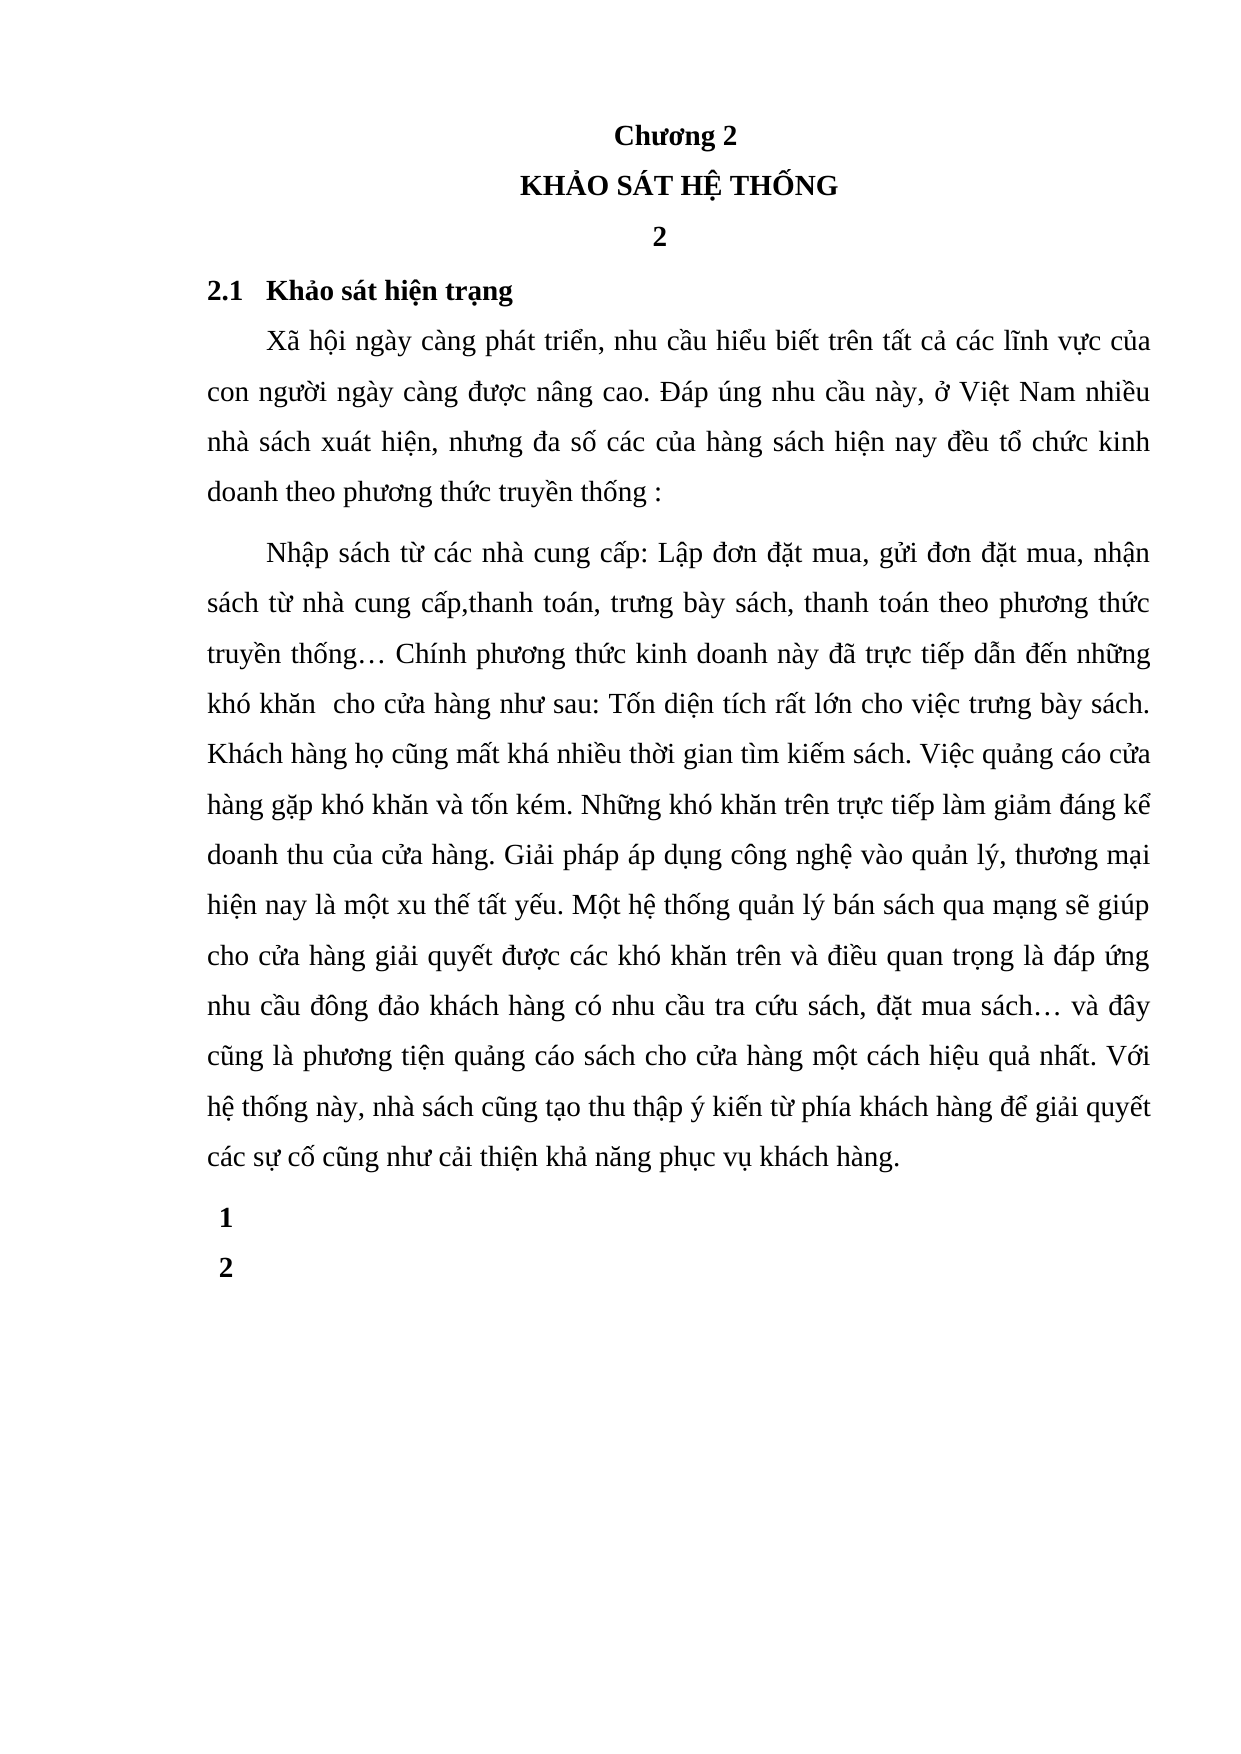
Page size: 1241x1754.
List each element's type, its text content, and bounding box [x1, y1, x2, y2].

subtitle Chương 2 KHẢO SÁT HỆ THỐNG [207, 118, 1152, 202]
text Nhập sách từ các nhà cung cấp: Lập đơn đặt mua, gửi đơn đặt mua, nhận sách từ nhà cung cấp,thanh toán, trưng bày sách, thanh toán theo phương thức truyền thống… Chính phương thức kinh doanh này đã trực tiếp dẫn đến những khó khăn cho cửa hàng như sau: Tốn diện tích rất lớn cho việc trưng bày sách. Khách hàng họ cũng mất khá nhiều thời gian tìm kiếm sách. Việc quảng cáo cửa hàng gặp khó khăn và tốn kém. Những khó khăn trên trực tiếp làm giảm đáng kể doanh thu của cửa hàng. Giải pháp áp dụng công nghệ vào quản lý, thương mại hiện nay là một xu thế tất yếu. Một hệ thống quản lý bán sách qua mạng sẽ giúp cho cửa hàng giải quyết được các khó khăn trên và điều quan trọng là đáp ứng nhu cầu đông đảo khách hàng có nhu cầu tra cứu sách, đặt mua sách… và đây cũng là phương tiện quảng cáo sách cho cửa hàng một cách hiệu quả nhất. Với hệ thống này, nhà sách cũng tạo thu thập ý kiến từ phía khách hàng để giải quyết các sự cố cũng như cải thiện khả năng phục vụ khách hàng. [207, 535, 1152, 1172]
subtitle Khảo sát hiện trạng [207, 273, 1152, 307]
text Xã hội ngày càng phát triển, nhu cầu hiểu biết trên tất cả các lĩnh vực của con người ngày càng được nâng cao. Đáp úng nhu cầu này, ở Việt Nam nhiều nhà sách xuát hiện, nhưng đa số các của hàng sách hiện nay đều tổ chức kinh doanh theo phương thức truyền thống : [207, 323, 1152, 508]
